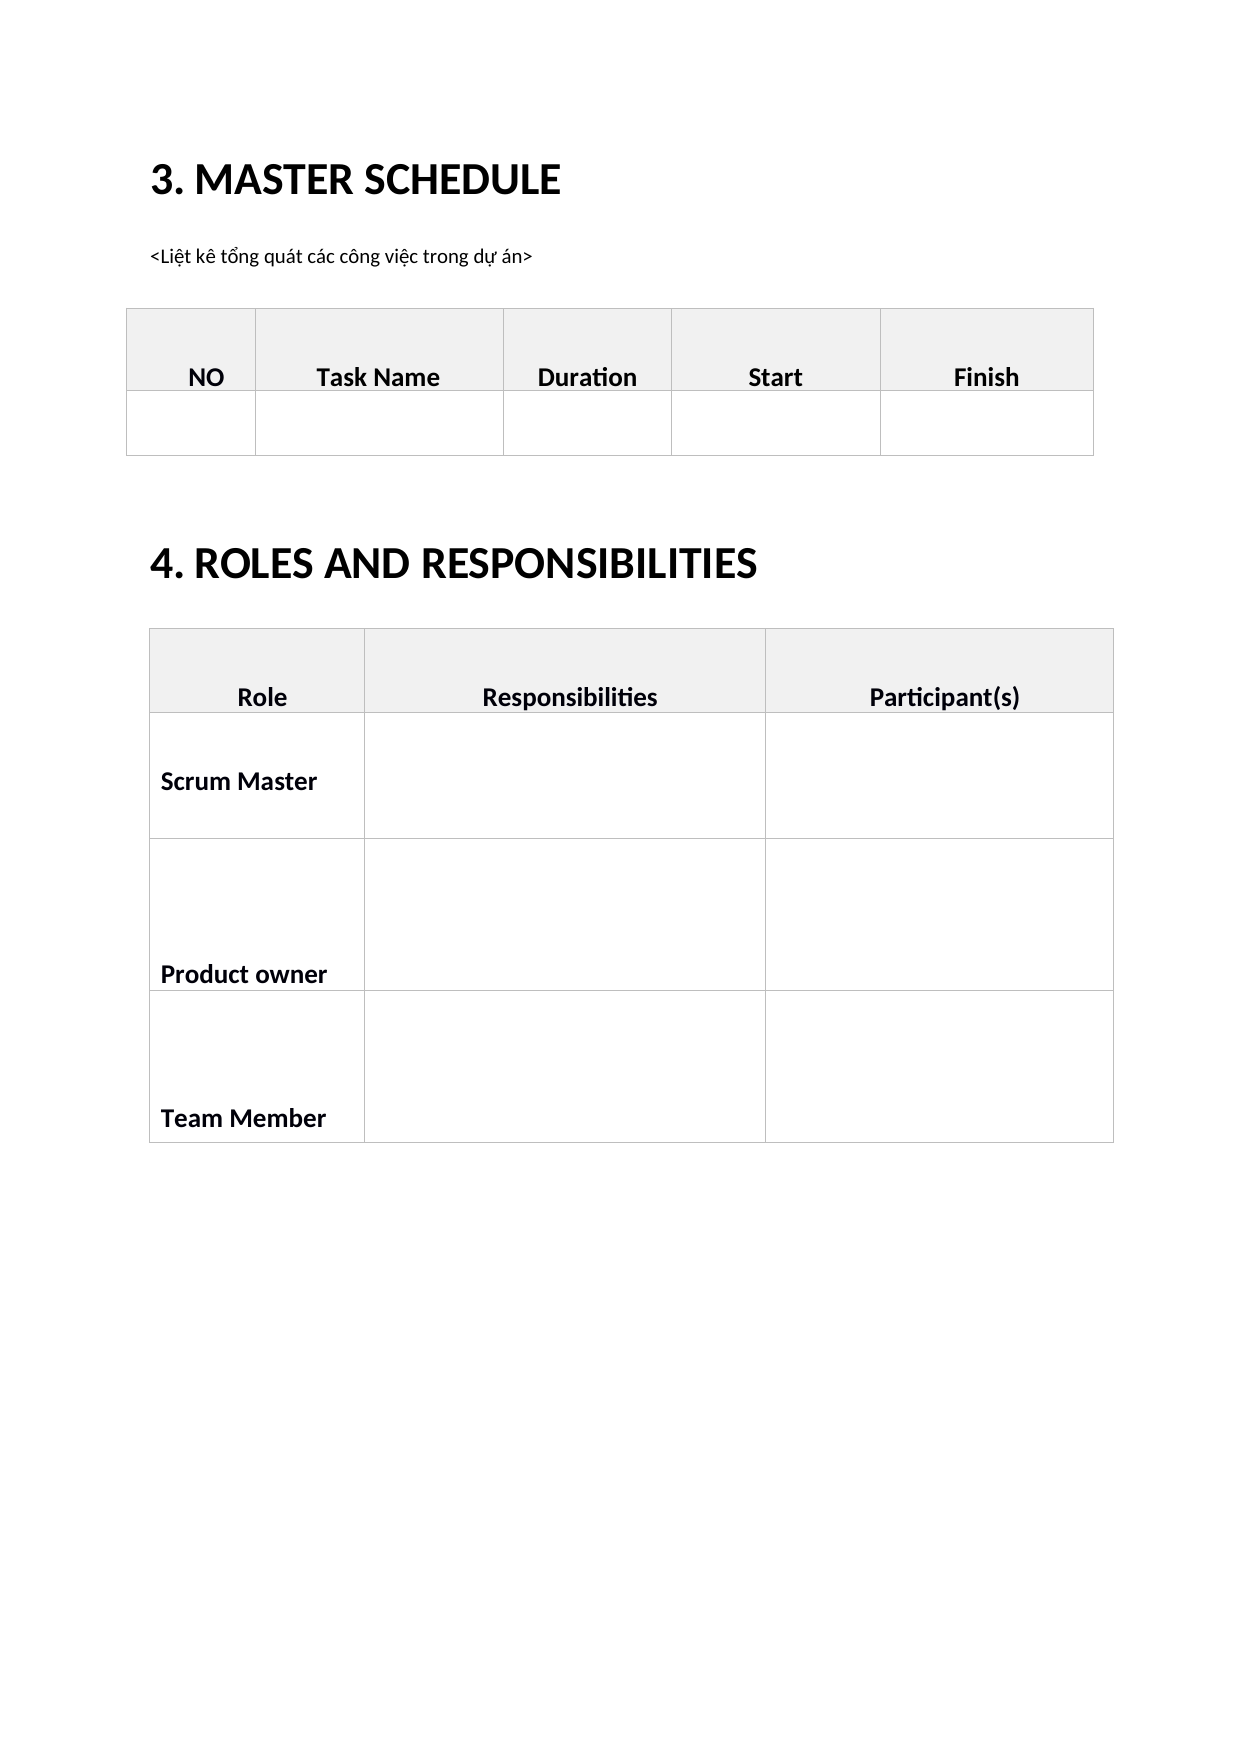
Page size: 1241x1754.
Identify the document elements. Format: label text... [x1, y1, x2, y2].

table_cell Product owner [150, 839, 364, 990]
table_header Finish [881, 309, 1093, 390]
table_cell [766, 991, 1113, 1142]
subtitle ROLES AND RESPONSIBILITIES [150, 534, 1090, 590]
table_cell Team Member [150, 991, 364, 1142]
subtitle MASTER SCHEDULE [150, 150, 1090, 206]
table_cell [881, 391, 1093, 455]
table_cell [504, 391, 671, 455]
table_cell [766, 713, 1113, 838]
table_cell [365, 713, 765, 838]
table_header Responsibilities [365, 629, 765, 712]
table_header Task Name [256, 309, 503, 390]
table_header Duration [504, 309, 671, 390]
text <Liệt kê tổng quát các công việc trong dự án> [150, 243, 1090, 269]
table_cell [365, 839, 765, 990]
table_cell [365, 991, 765, 1142]
table_cell Scrum Master [150, 713, 364, 838]
table_cell [256, 391, 503, 455]
table_header Role [150, 629, 364, 712]
table_cell [672, 391, 880, 455]
table_header Start [672, 309, 880, 390]
table_header Participant(s) [766, 629, 1113, 712]
table_header NO [127, 309, 255, 390]
table_cell [766, 839, 1113, 990]
table_cell [127, 391, 255, 455]
